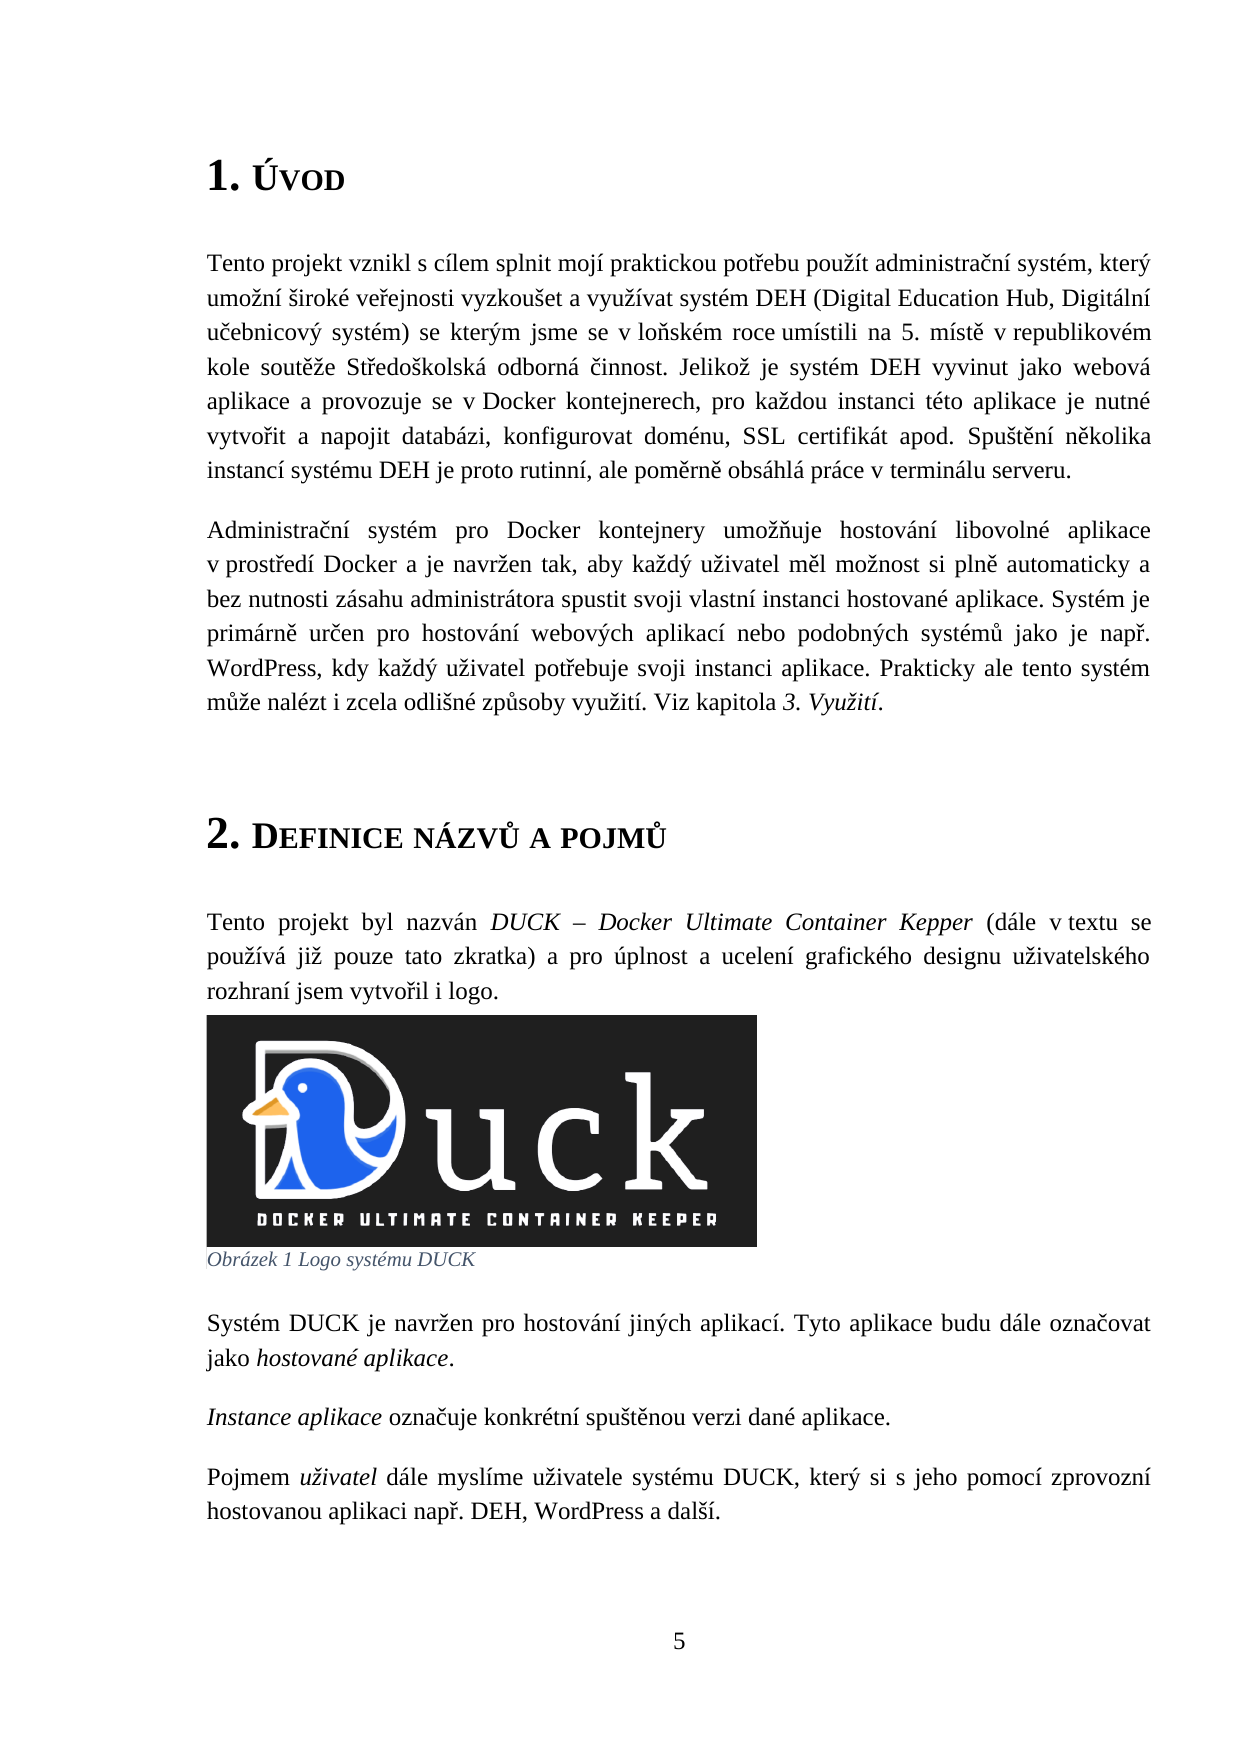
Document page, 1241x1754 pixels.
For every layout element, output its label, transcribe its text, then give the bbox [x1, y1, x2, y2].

subtitle Definice názvů a pojmů [207, 806, 1152, 859]
picture [206, 1015, 757, 1247]
text Administrační systém pro Docker kontejnery umožňuje hostování libovolné aplikace v prostředí Docker a je navržen tak, aby každý uživatel měl možnost si plně automaticky a bez nutnosti zásahu administrátora spustit svoji vlastní instanci hostované aplikace. Systém je primárně určen pro hostování webových aplikací nebo podobných systémů jako je např. WordPress, kdy každý uživatel potřebuje svoji instanci aplikace. Prakticky ale tento systém může nalézt i zcela odlišné způsoby využití. Viz kapitola 3. Využití. [207, 515, 1152, 716]
subtitle Úvod [207, 148, 1152, 200]
text Instance aplikace označuje konkrétní spuštěnou verzi dané aplikace. [207, 1402, 1152, 1431]
text Pojmem uživatel dále myslíme uživatele systému DUCK, který si s jeho pomocí zprovozní hostovanou aplikaci např. DEH, WordPress a další. [207, 1462, 1152, 1525]
text Systém DUCK je navržen pro hostování jiných aplikací. Tyto aplikace budu dále označovat jako hostované aplikace. [207, 1308, 1152, 1372]
text Tento projekt byl nazván DUCK – Docker Ultimate Container Kepper (dále v textu se používá již pouze tato zkratka) a pro úplnost a ucelení grafického designu uživatelského rozhraní jsem vytvořil i logo. [207, 907, 1152, 1004]
text Tento projekt vznikl s cílem splnit mojí praktickou potřebu použít administrační systém, který umožní široké veřejnosti vyzkoušet a využívat systém DEH (Digital Education Hub, Digitální učebnicový systém) se kterým jsme se v loňském roce umístili na 5. místě v republikovém kole soutěže Středoškolská odborná činnost. Jelikož je systém DEH vyvinut jako webová aplikace a provozuje se v Docker kontejnerech, pro každou instanci této aplikace je nutné vytvořit a napojit databázi, konfigurovat doménu, SSL certifikát apod. Spuštění několika instancí systému DEH je proto rutinní, ale poměrně obsáhlá práce v terminálu serveru. [207, 248, 1152, 484]
